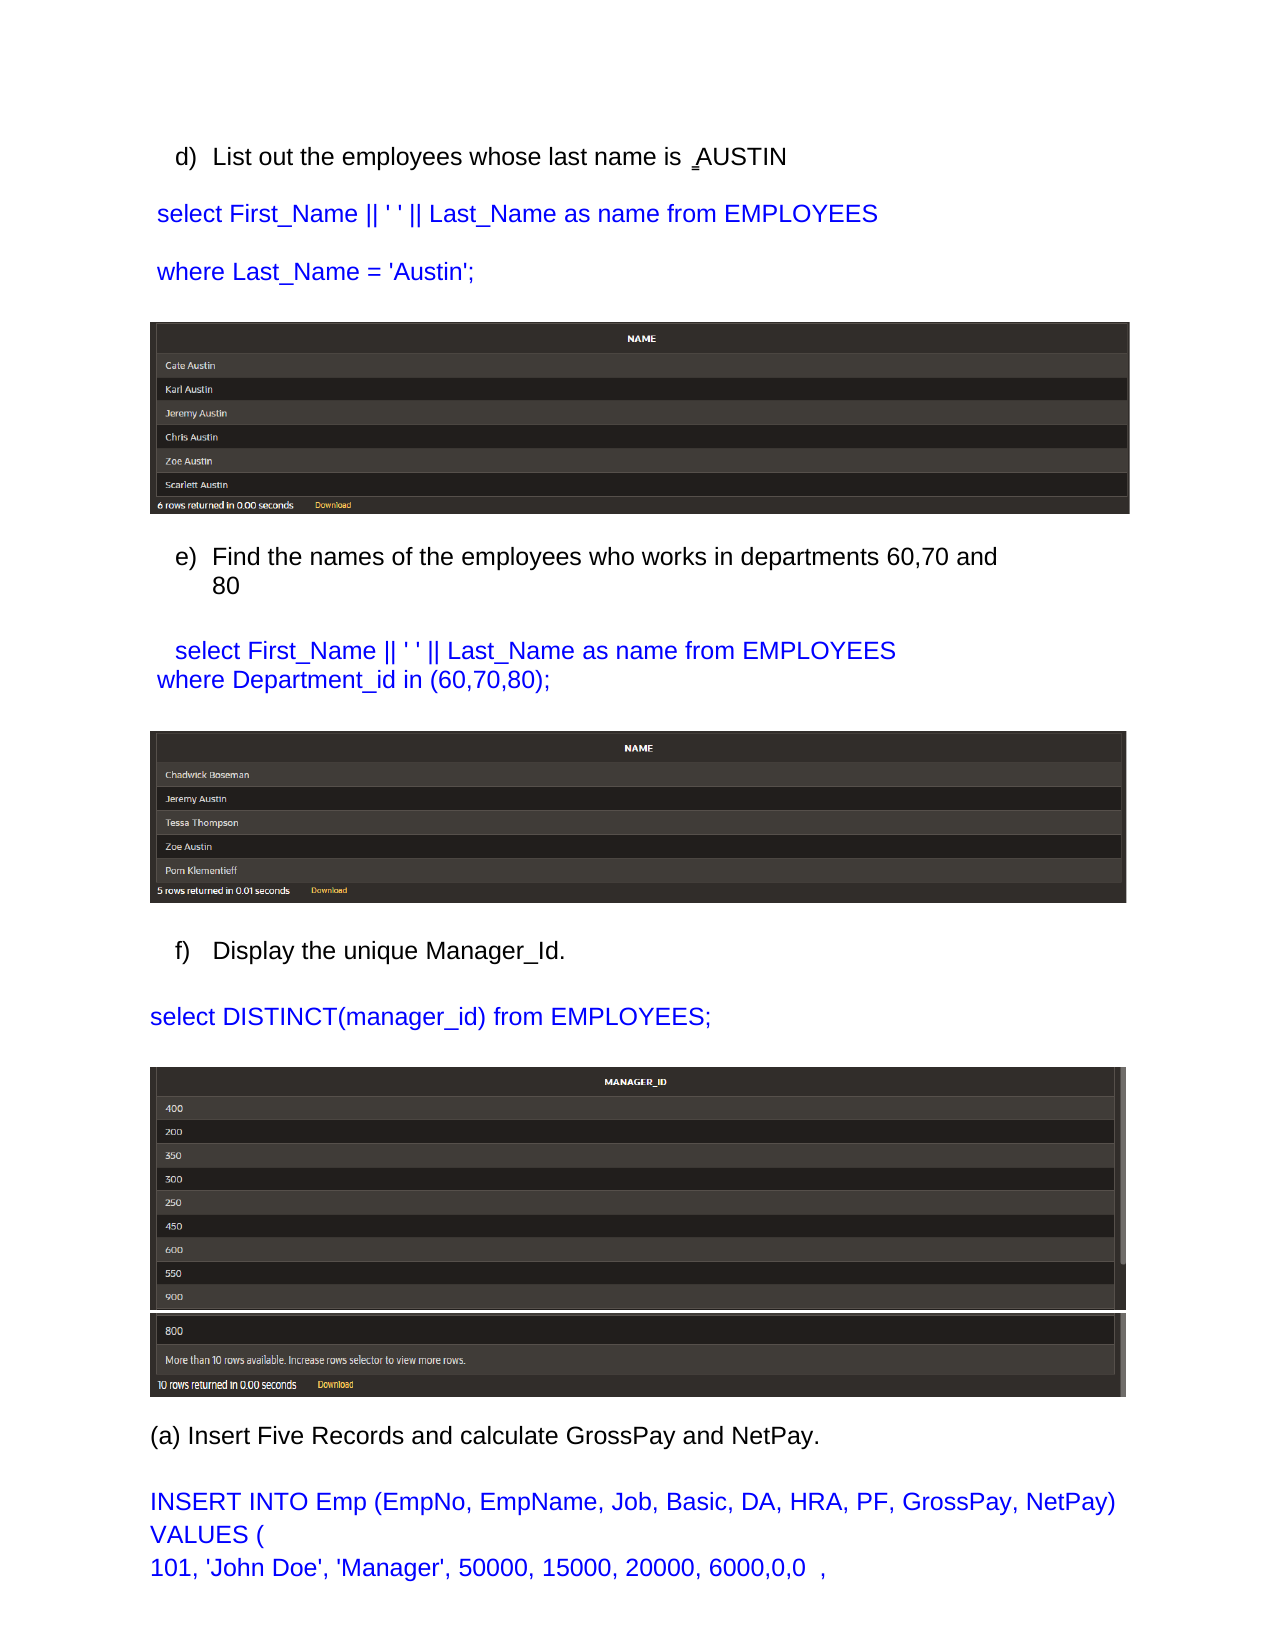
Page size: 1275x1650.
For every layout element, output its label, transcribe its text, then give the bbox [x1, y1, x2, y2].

text 101, 'John Doe', 'Manager', 50000, 15000, 20000, 6000,0,0 , [150, 1553, 1210, 1582]
picture [150, 1067, 1126, 1310]
list Insert Five Records and calculate GrossPay and NetPay. [150, 1421, 1210, 1450]
text select DISTINCT(manager_id) from EMPLOYEES; [150, 1002, 1210, 1030]
text INSERT INTO Emp (EmpNo, EmpName, Job, Basic, DA, HRA, PF, GrossPay, NetPay) VALUES ( [150, 1487, 1116, 1548]
text select First_Name || ' ' || Last_Name as name from EMPLOYEES [157, 199, 1210, 228]
text select First_Name || ' ' || Last_Name as name from EMPLOYEES [175, 599, 999, 665]
picture [150, 322, 1130, 514]
picture [150, 731, 1127, 903]
picture [150, 1313, 1126, 1397]
list List out the employees whose last name is ̳AUSTIN [175, 142, 1210, 170]
text where Last_Name = 'Austin'; [157, 257, 1210, 285]
list Find the names of the employees who works in departments 60,70 and 80 [175, 542, 999, 599]
text where Department_id in (60,70,80); [157, 665, 1210, 694]
list Display the unique Manager_Id. [175, 936, 1210, 964]
